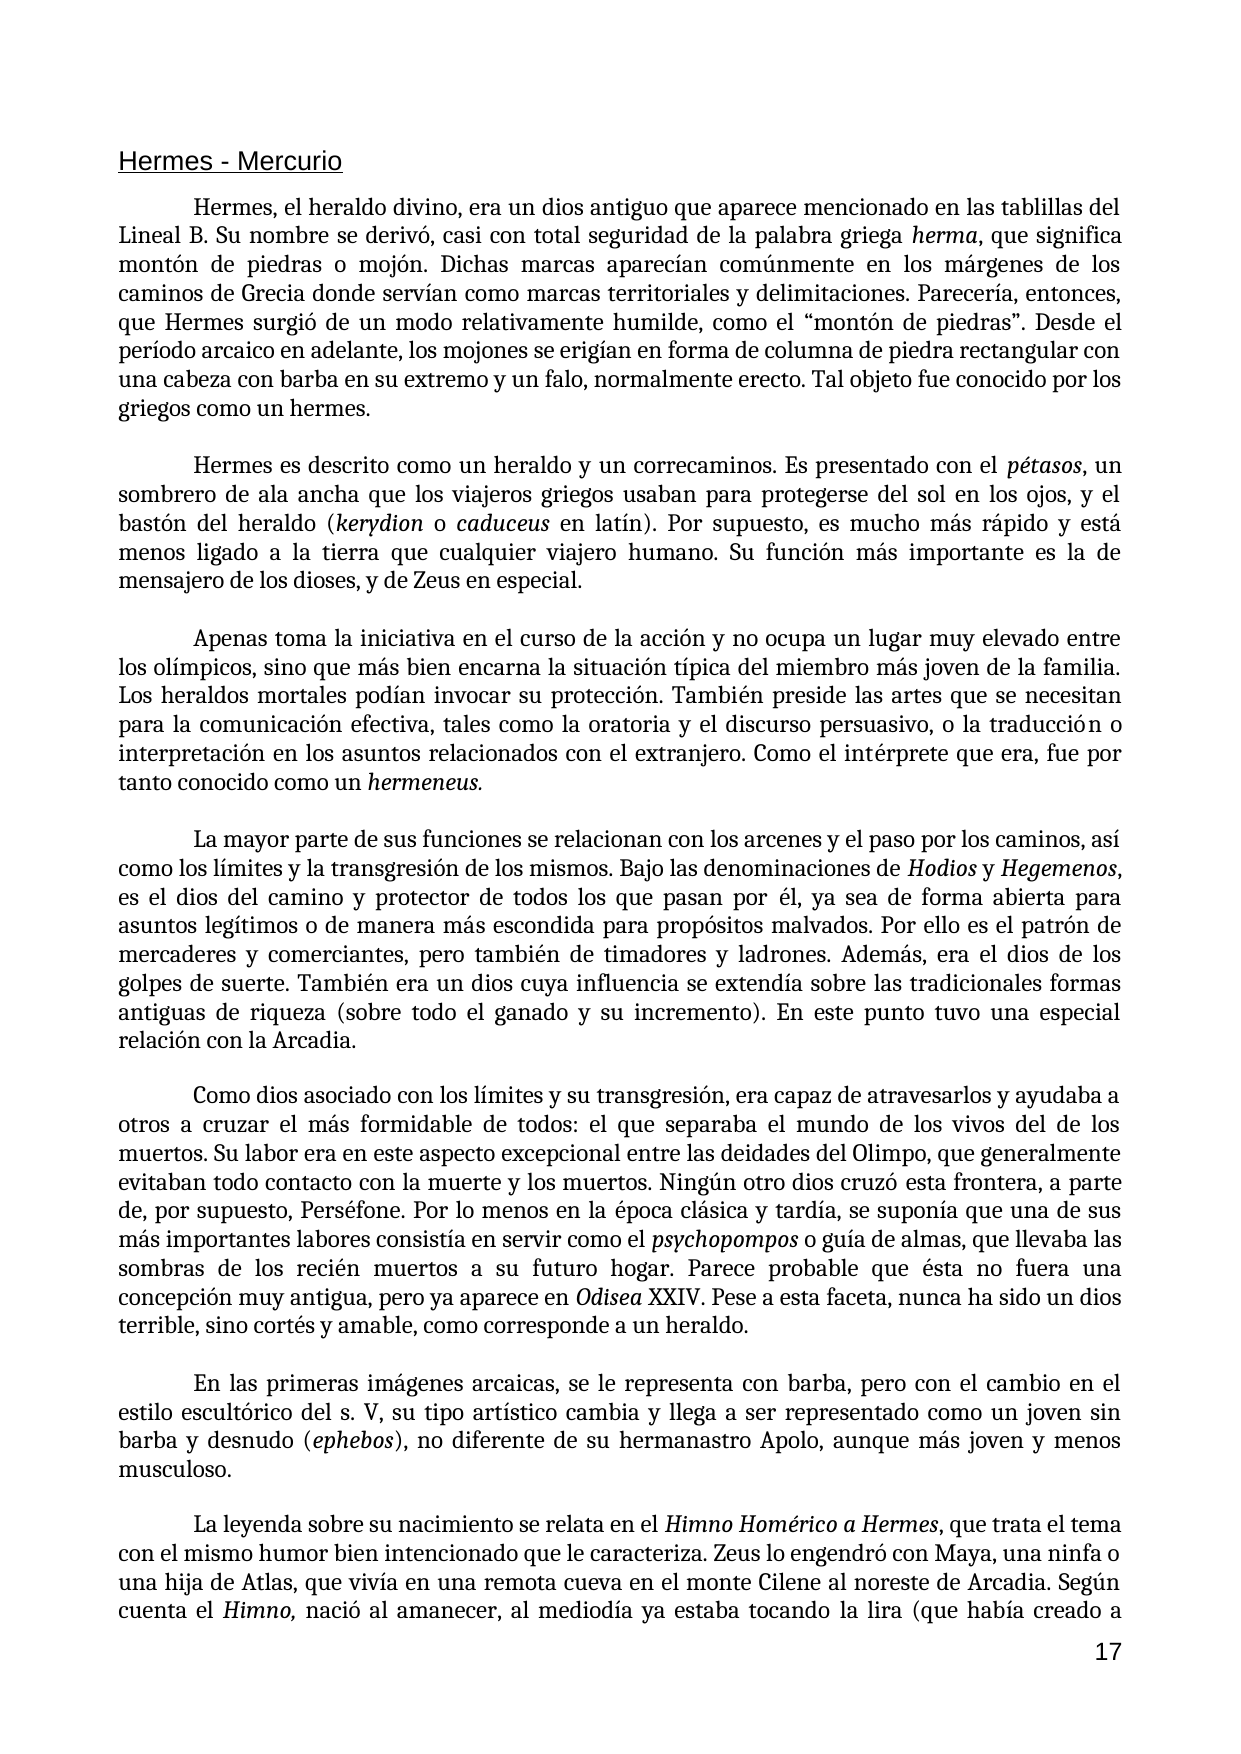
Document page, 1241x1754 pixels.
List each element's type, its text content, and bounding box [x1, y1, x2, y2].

text Hermes es descrito como un heraldo y un correcaminos. Es presentado con el pétasos, un sombrero de ala ancha que los viajeros griegos usaban para protegerse del sol en los ojos, y el bastón del heraldo (kerydion o caduceus en latín). Por supuesto, es mucho más rápido y está menos ligado a la tierra que cualquier viajero humano. Su función más importante es la de mensajero de los dioses, y de Zeus en especial. [118, 451, 1122, 595]
text En las primeras imágenes arcaicas, se le representa con barba, pero con el cambio en el estilo escultórico del s. V, su tipo artístico cambia y llega a ser representado como un joven sin barba y desnudo (ephebos), no diferente de su hermanastro Apolo, aunque más joven y menos musculoso. [118, 1369, 1122, 1484]
text La mayor parte de sus funciones se relacionan con los arcenes y el paso por los caminos, así como los límites y la transgresión de los mismos. Bajo las denominaciones de Hodios y Hegemenos, es el dios del camino y protector de todos los que pasan por él, ya sea de forma abierta para asuntos legítimos o de manera más escondida para propósitos malvados. Por ello es el patrón de mercaderes y comerciantes, pero también de timadores y ladrones. Además, era el dios de los golpes de suerte. También era un dios cuya influencia se extendía sobre las tradicionales formas antiguas de riqueza (sobre todo el ganado y su incremento). En este punto tuvo una especial relación con la Arcadia. [118, 825, 1122, 1055]
text Hermes - Mercurio [118, 144, 1068, 176]
text Como dios asociado con los límites y su transgresión, era capaz de atravesarlos y ayudaba a otros a cruzar el más formidable de todos: el que separaba el mundo de los vivos del de los muertos. Su labor era en este aspecto excepcional entre las deidades del Olimpo, que generalmente evitaban todo contacto con la muerte y los muertos. Ningún otro dios cruzó esta frontera, a parte de, por supuesto, Perséfone. Por lo menos en la época clásica y tardía, se suponía que una de sus más importantes labores consistía en servir como el psychopompos o guía de almas, que llevaba las sombras de los recién muertos a su futuro hogar. Parece probable que ésta no fuera una concepción muy antigua, pero ya aparece en Odisea XXIV. Pese a esta faceta, nunca ha sido un dios terrible, sino cortés y amable, como corresponde a un heraldo. [118, 1081, 1122, 1340]
text Apenas toma la iniciativa en el curso de la acción y no ocupa un lugar muy elevado entre los olímpicos, sino que más bien encarna la situación típica del miembro más joven de la familia. Los heraldos mortales podían invocar su protección. También preside las artes que se necesitan para la comunicación efectiva, tales como la oratoria y el discurso persuasivo, o la traducción o interpretación en los asuntos relacionados con el extranjero. Como el intérprete que era, fue por tanto conocido como un hermeneus. [118, 624, 1122, 796]
text Hermes, el heraldo divino, era un dios antiguo que aparece mencionado en las tablillas del Lineal B. Su nombre se derivó, casi con total seguridad de la palabra griega herma, que significa montón de piedras o mojón. Dichas marcas aparecían comúnmente en los márgenes de los caminos de Grecia donde servían como marcas territoriales y delimitaciones. Parecería, entonces, que Hermes surgió de un modo relativamente humilde, como el “montón de piedras”. Desde el período arcaico en adelante, los mojones se erigían en forma de columna de piedra rectangular con una cabeza con barba en su extremo y un falo, normalmente erecto. Tal objeto fue conocido por los griegos como un hermes. [118, 192, 1122, 422]
